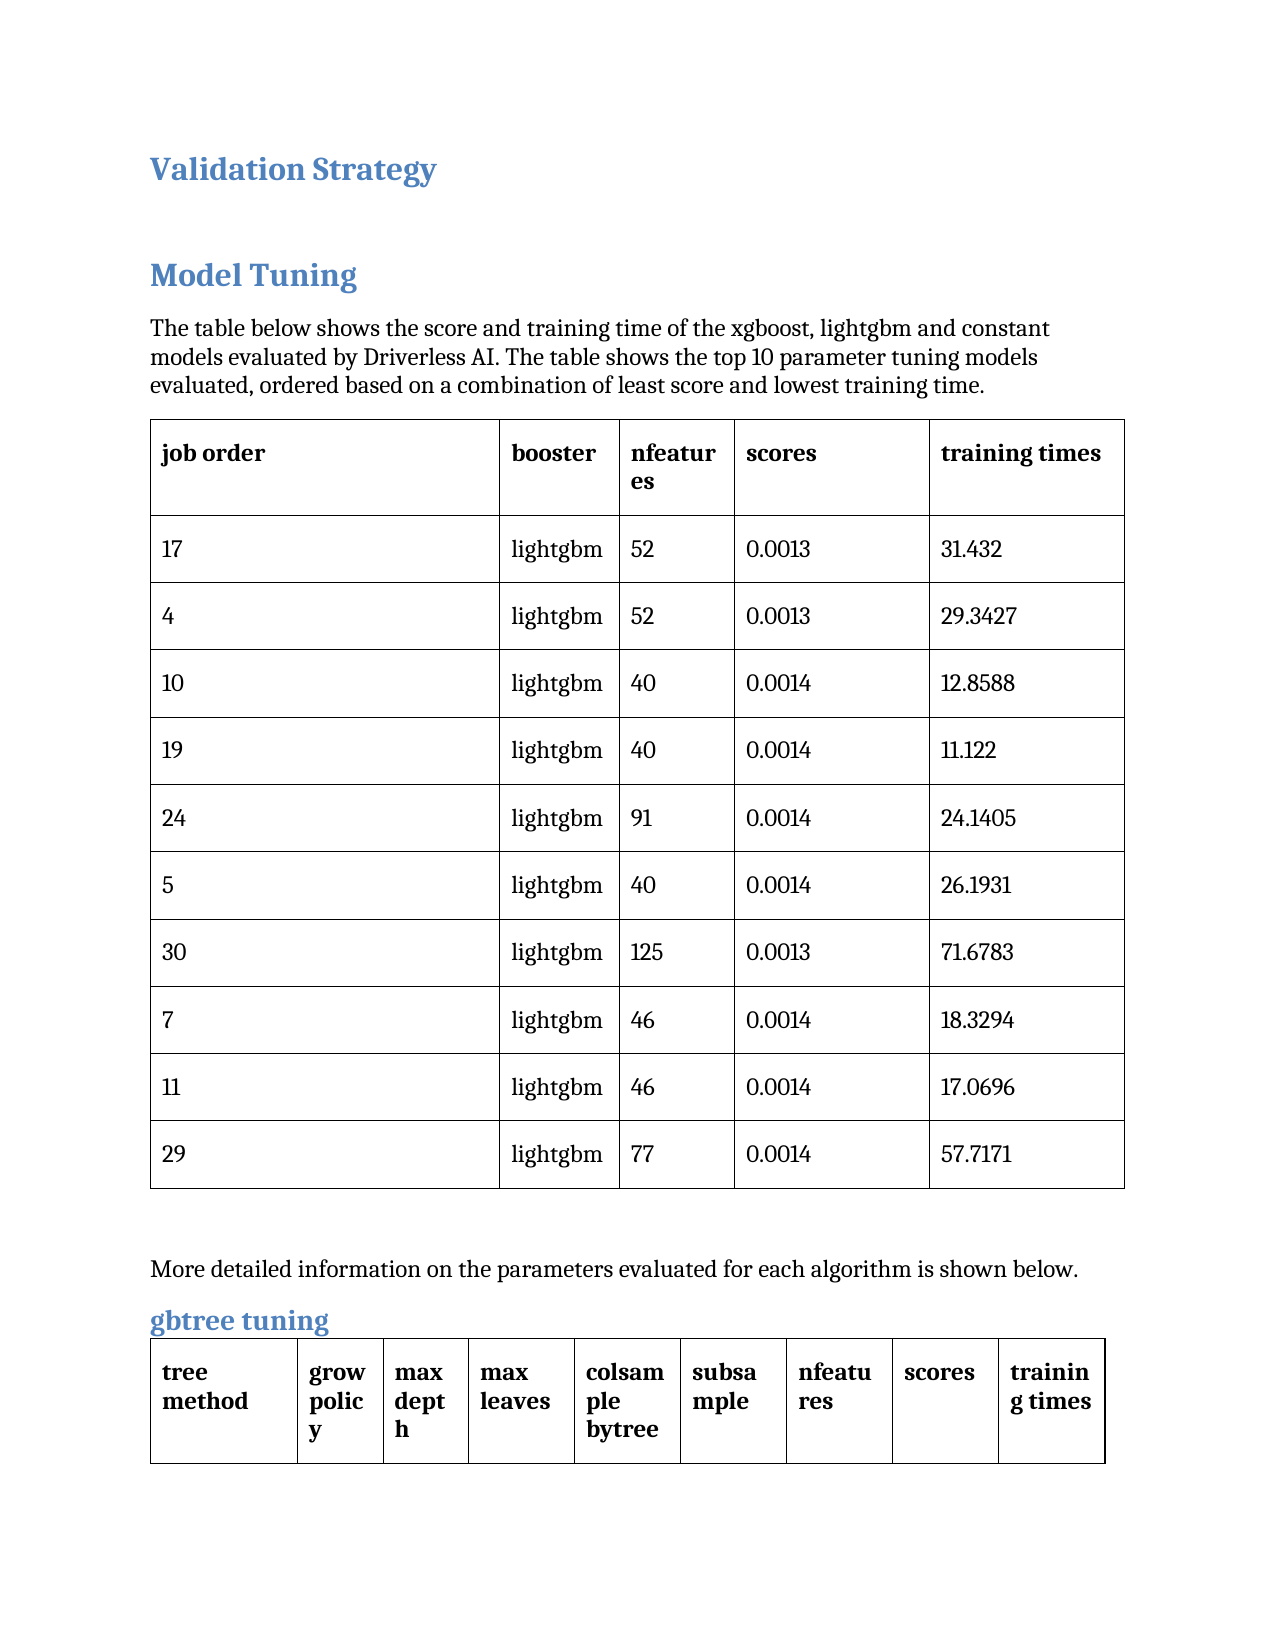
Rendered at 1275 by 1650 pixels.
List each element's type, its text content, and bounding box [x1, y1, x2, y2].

table_cell 0.0014 [735, 718, 929, 784]
table_cell 17.0696 [930, 1054, 1124, 1120]
table_cell 29.3427 [930, 583, 1124, 649]
table_cell 52 [620, 583, 734, 649]
table_cell 0.0014 [735, 852, 929, 918]
table_cell 0.0014 [735, 785, 929, 851]
subtitle Model Tuning [150, 257, 1125, 295]
table_cell lightgbm [500, 920, 619, 986]
table_cell 125 [620, 920, 734, 986]
table_cell lightgbm [500, 785, 619, 851]
table_cell 40 [620, 650, 734, 717]
table_cell 29 [151, 1121, 499, 1188]
table_header booster [500, 420, 619, 515]
table_cell 0.0013 [735, 920, 929, 986]
table_cell 91 [620, 785, 734, 851]
table_header tree method [151, 1339, 297, 1463]
table_cell 31.432 [930, 516, 1124, 582]
table_cell 11.122 [930, 718, 1124, 784]
table_header scores [893, 1339, 998, 1463]
table_cell 77 [620, 1121, 734, 1188]
table_cell lightgbm [500, 852, 619, 918]
table_cell 24.1405 [930, 785, 1124, 851]
table_cell lightgbm [500, 1054, 619, 1120]
table_cell 7 [151, 987, 499, 1053]
table_cell lightgbm [500, 718, 619, 784]
table_cell 12.8588 [930, 650, 1124, 717]
table_header max depth [384, 1339, 468, 1463]
table_cell 71.6783 [930, 920, 1124, 986]
table_cell 40 [620, 852, 734, 918]
table_header subsample [681, 1339, 786, 1463]
table_cell 26.1931 [930, 852, 1124, 918]
table_cell 5 [151, 852, 499, 918]
table_cell 46 [620, 987, 734, 1053]
table_cell 0.0014 [735, 1121, 929, 1188]
table_cell lightgbm [500, 650, 619, 717]
table_header grow policy [298, 1339, 383, 1463]
subtitle gbtree tuning [150, 1304, 1125, 1338]
table_cell 0.0013 [735, 583, 929, 649]
table_cell 17 [151, 516, 499, 582]
table_cell 0.0014 [735, 1054, 929, 1120]
table_cell 52 [620, 516, 734, 582]
table_cell 57.7171 [930, 1121, 1124, 1188]
text The table below shows the score and training time of the xgboost, lightgbm and constant models evaluated by Driverless AI. The table shows the top 10 parameter tuning models evaluated, ordered based on a combination of least score and lowest training time. [150, 314, 1125, 400]
table_cell lightgbm [500, 516, 619, 582]
table_cell 0.0013 [735, 516, 929, 582]
table_cell lightgbm [500, 987, 619, 1053]
table_cell lightgbm [500, 1121, 619, 1188]
table_header nfeatures [620, 420, 734, 515]
table_cell 40 [620, 718, 734, 784]
table_cell 10 [151, 650, 499, 717]
table_header training times [930, 420, 1124, 515]
table_cell 0.0014 [735, 987, 929, 1053]
table_cell 46 [620, 1054, 734, 1120]
table_cell 11 [151, 1054, 499, 1120]
table_header nfeatures [787, 1339, 892, 1463]
text More detailed information on the parameters evaluated for each algorithm is shown below. [150, 1255, 1125, 1284]
table_cell lightgbm [500, 583, 619, 649]
table_cell 18.3294 [930, 987, 1124, 1053]
table_header max leaves [469, 1339, 574, 1463]
table_header colsample bytree [575, 1339, 680, 1463]
table_cell 0.0014 [735, 650, 929, 717]
table_cell 19 [151, 718, 499, 784]
table_cell 30 [151, 920, 499, 986]
subtitle Validation Strategy [150, 150, 1125, 188]
table_cell 24 [151, 785, 499, 851]
table_header training times [999, 1339, 1104, 1463]
table_header scores [735, 420, 929, 515]
table_cell 4 [151, 583, 499, 649]
table_header job order [151, 420, 499, 515]
